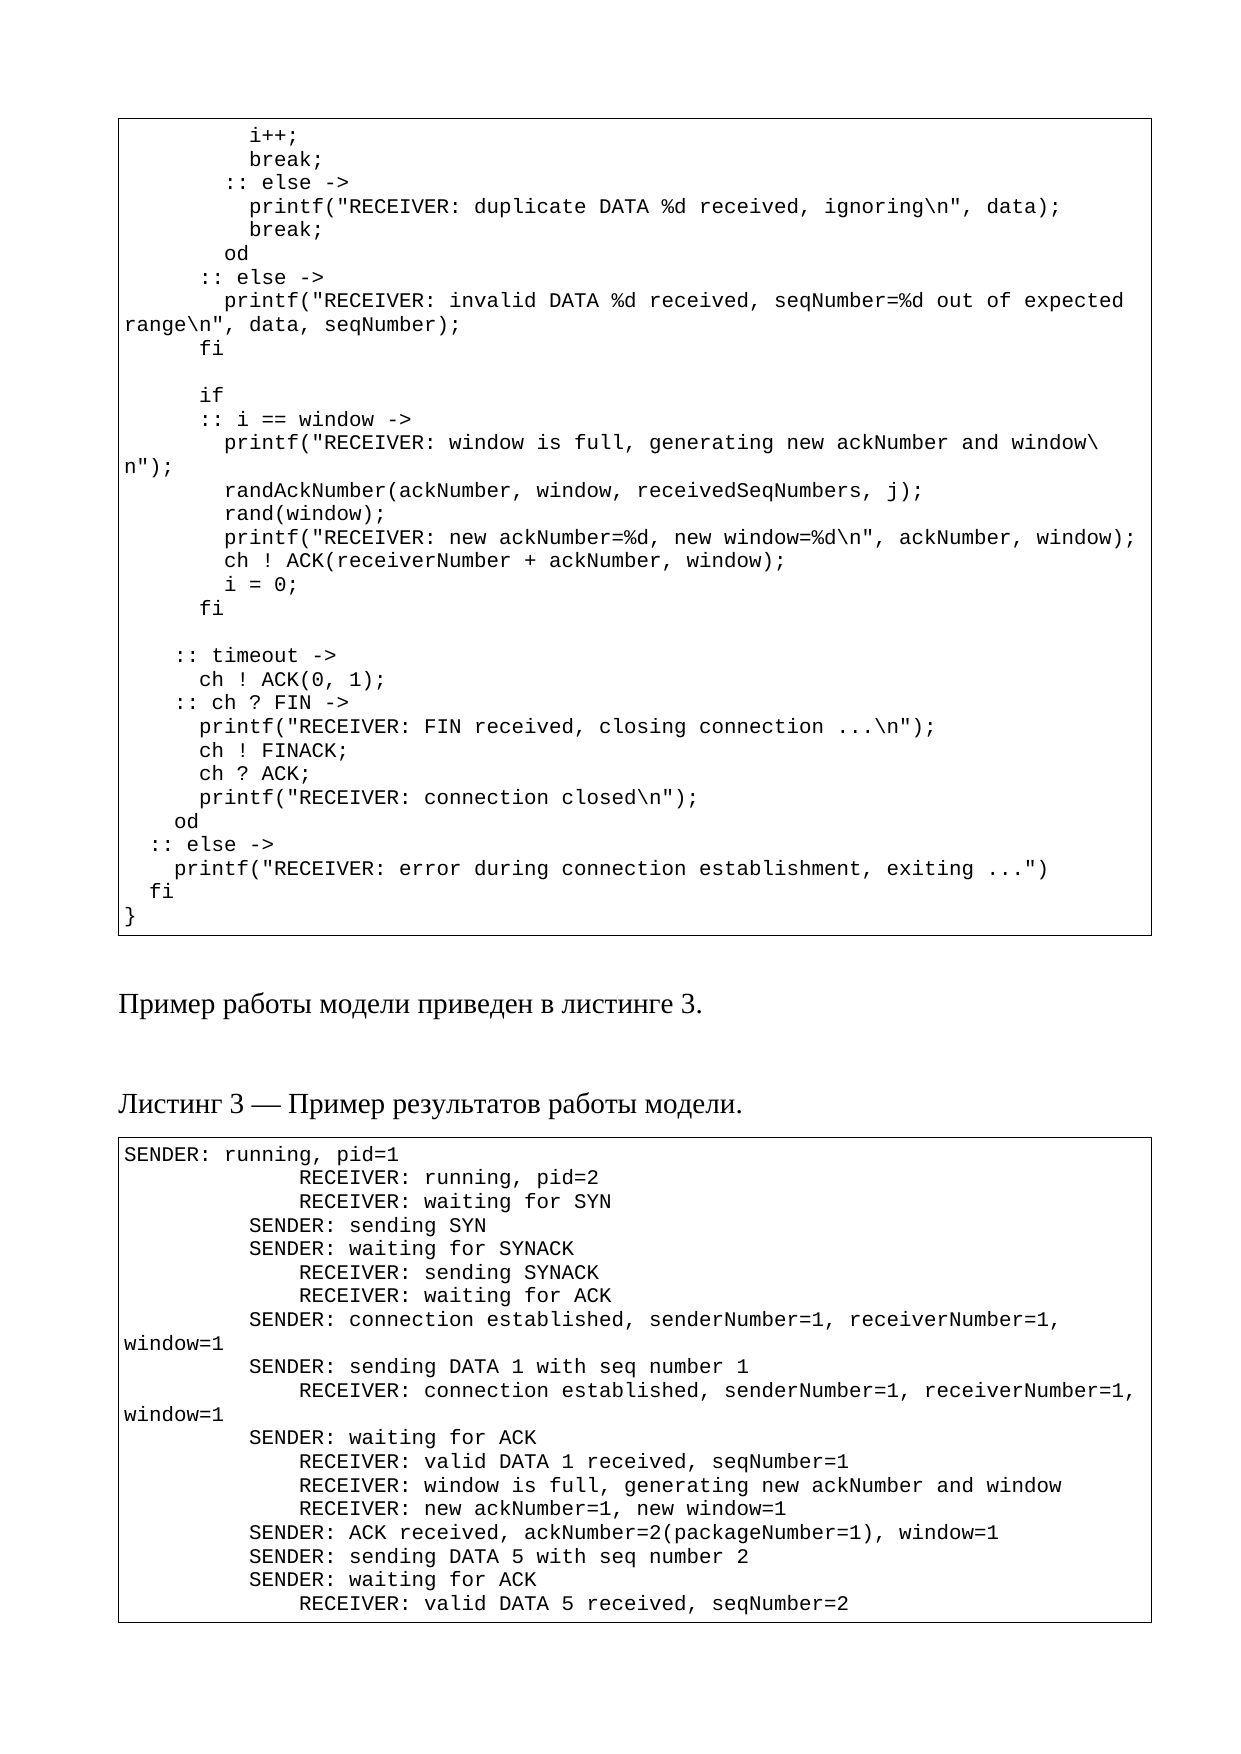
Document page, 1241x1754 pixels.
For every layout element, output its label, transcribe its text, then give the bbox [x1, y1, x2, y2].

text Листинг 3 — Пример результатов работы модели. [118, 1087, 1152, 1120]
text Пример работы модели приведен в листинге 3. [118, 986, 1152, 1019]
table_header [119, 1138, 1151, 1622]
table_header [119, 119, 1151, 934]
